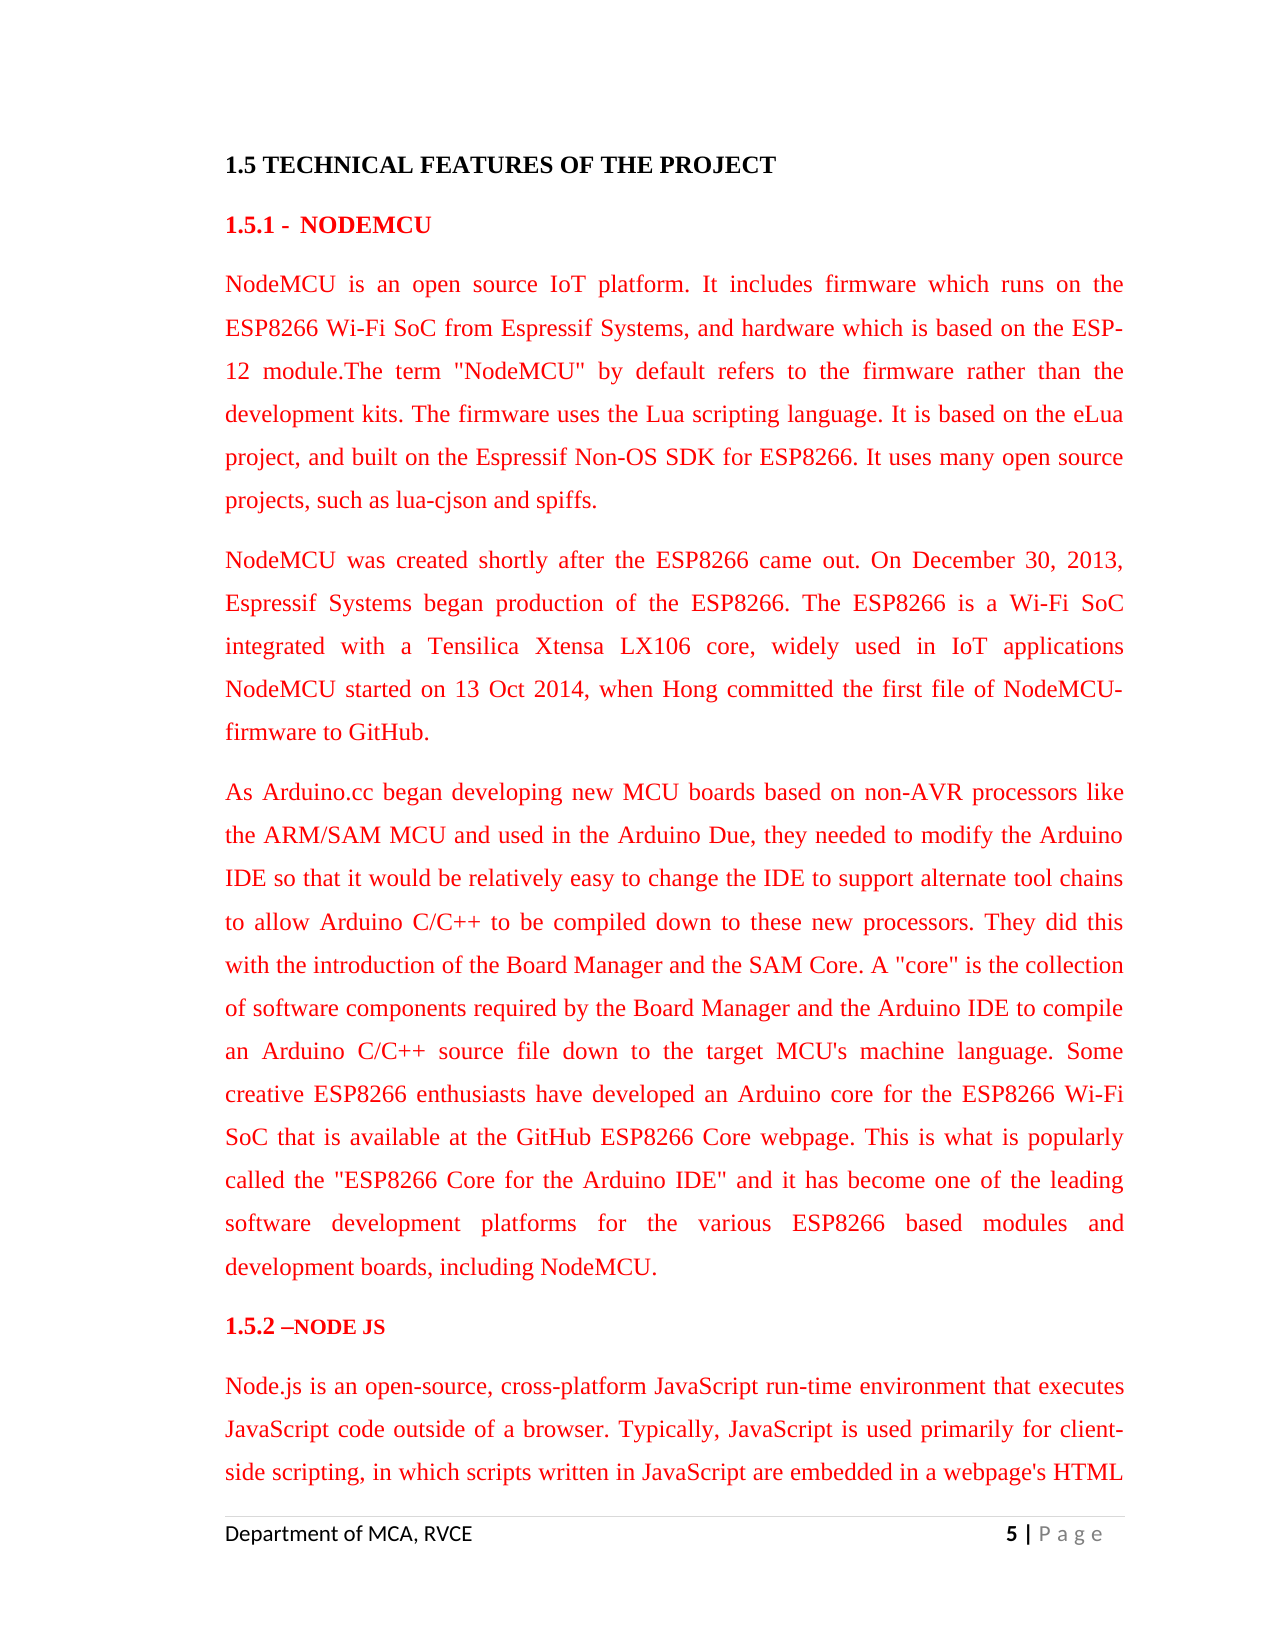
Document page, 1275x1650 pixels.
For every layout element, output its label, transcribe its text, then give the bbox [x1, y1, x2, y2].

text 1.5.1 - NODEMCU [225, 210, 1125, 238]
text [225, 1371, 1125, 1486]
text 1.5.2 –NODE JS [225, 1311, 1125, 1340]
text NodeMCU was created shortly after the ESP8266 came out. On December 30, 2013, Espressif Systems began production of the ESP8266. The ESP8266 is a Wi-Fi SoC integrated with a Tensilica Xtensa LX106 core, widely used in IoT applications NodeMCU started on 13 Oct 2014, when Hong committed the first file of NodeMCU-firmware to GitHub. [225, 545, 1125, 746]
text As Arduino.cc began developing new MCU boards based on non-AVR processors like the ARM/SAM MCU and used in the Arduino Due, they needed to modify the Arduino IDE so that it would be relatively easy to change the IDE to support alternate tool chains to allow Arduino C/C++ to be compiled down to these new processors. They did this with the introduction of the Board Manager and the SAM Core. A "core" is the collection of software components required by the Board Manager and the Arduino IDE to compile an Arduino C/C++ source file down to the target MCU's machine language. Some creative ESP8266 enthusiasts have developed an Arduino core for the ESP8266 Wi-Fi SoC that is available at the GitHub ESP8266 Core webpage. This is what is popularly called the "ESP8266 Core for the Arduino IDE" and it has become one of the leading software development platforms for the various ESP8266 based modules and development boards, including NodeMCU. [225, 777, 1125, 1280]
text 1.5 TECHNICAL FEATURES OF THE PROJECT [225, 150, 1125, 179]
text NodeMCU is an open source IoT platform. It includes firmware which runs on the ESP8266 Wi-Fi SoC from Espressif Systems, and hardware which is based on the ESP-12 module.The term "NodeMCU" by default refers to the firmware rather than the development kits. The firmware uses the Lua scripting language. It is based on the eLua project, and built on the Espressif Non-OS SDK for ESP8266. It uses many open source projects, such as lua-cjson and spiffs. [225, 269, 1125, 514]
